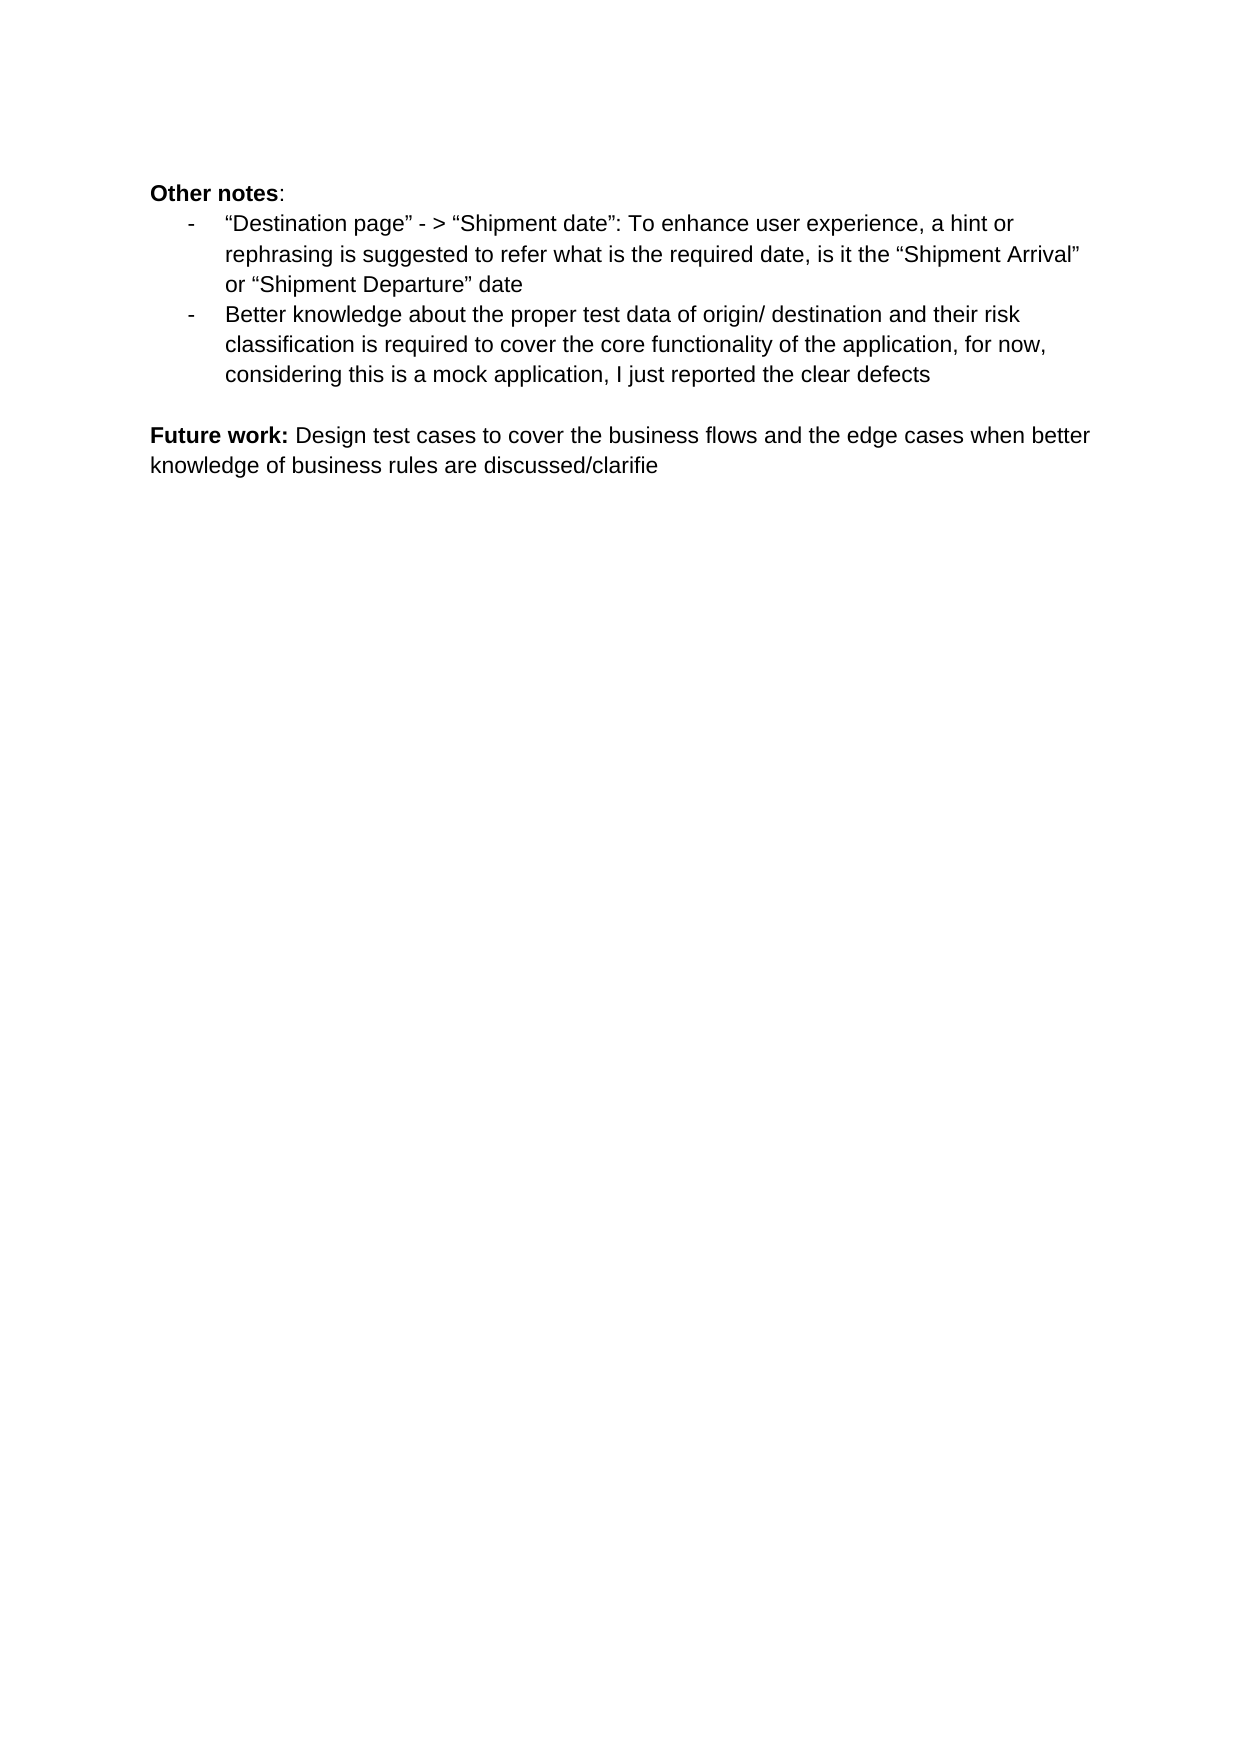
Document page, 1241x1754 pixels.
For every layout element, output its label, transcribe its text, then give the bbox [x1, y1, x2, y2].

text Other notes: [150, 180, 1090, 207]
text Future work: Design test cases to cover the business flows and the edge cases when better knowledge of business rules are discussed/clarifie [150, 422, 1090, 478]
list Better knowledge about the proper test data of origin/ destination and their risk classification is required to cover the core functionality of the application, for now, considering this is a mock application, I just reported the clear defects [187, 301, 1090, 388]
list “Destination page” - > “Shipment date”: To enhance user experience, a hint or rephrasing is suggested to refer what is the required date, is it the “Shipment Arrival” or “Shipment Departure” date [187, 210, 1090, 297]
